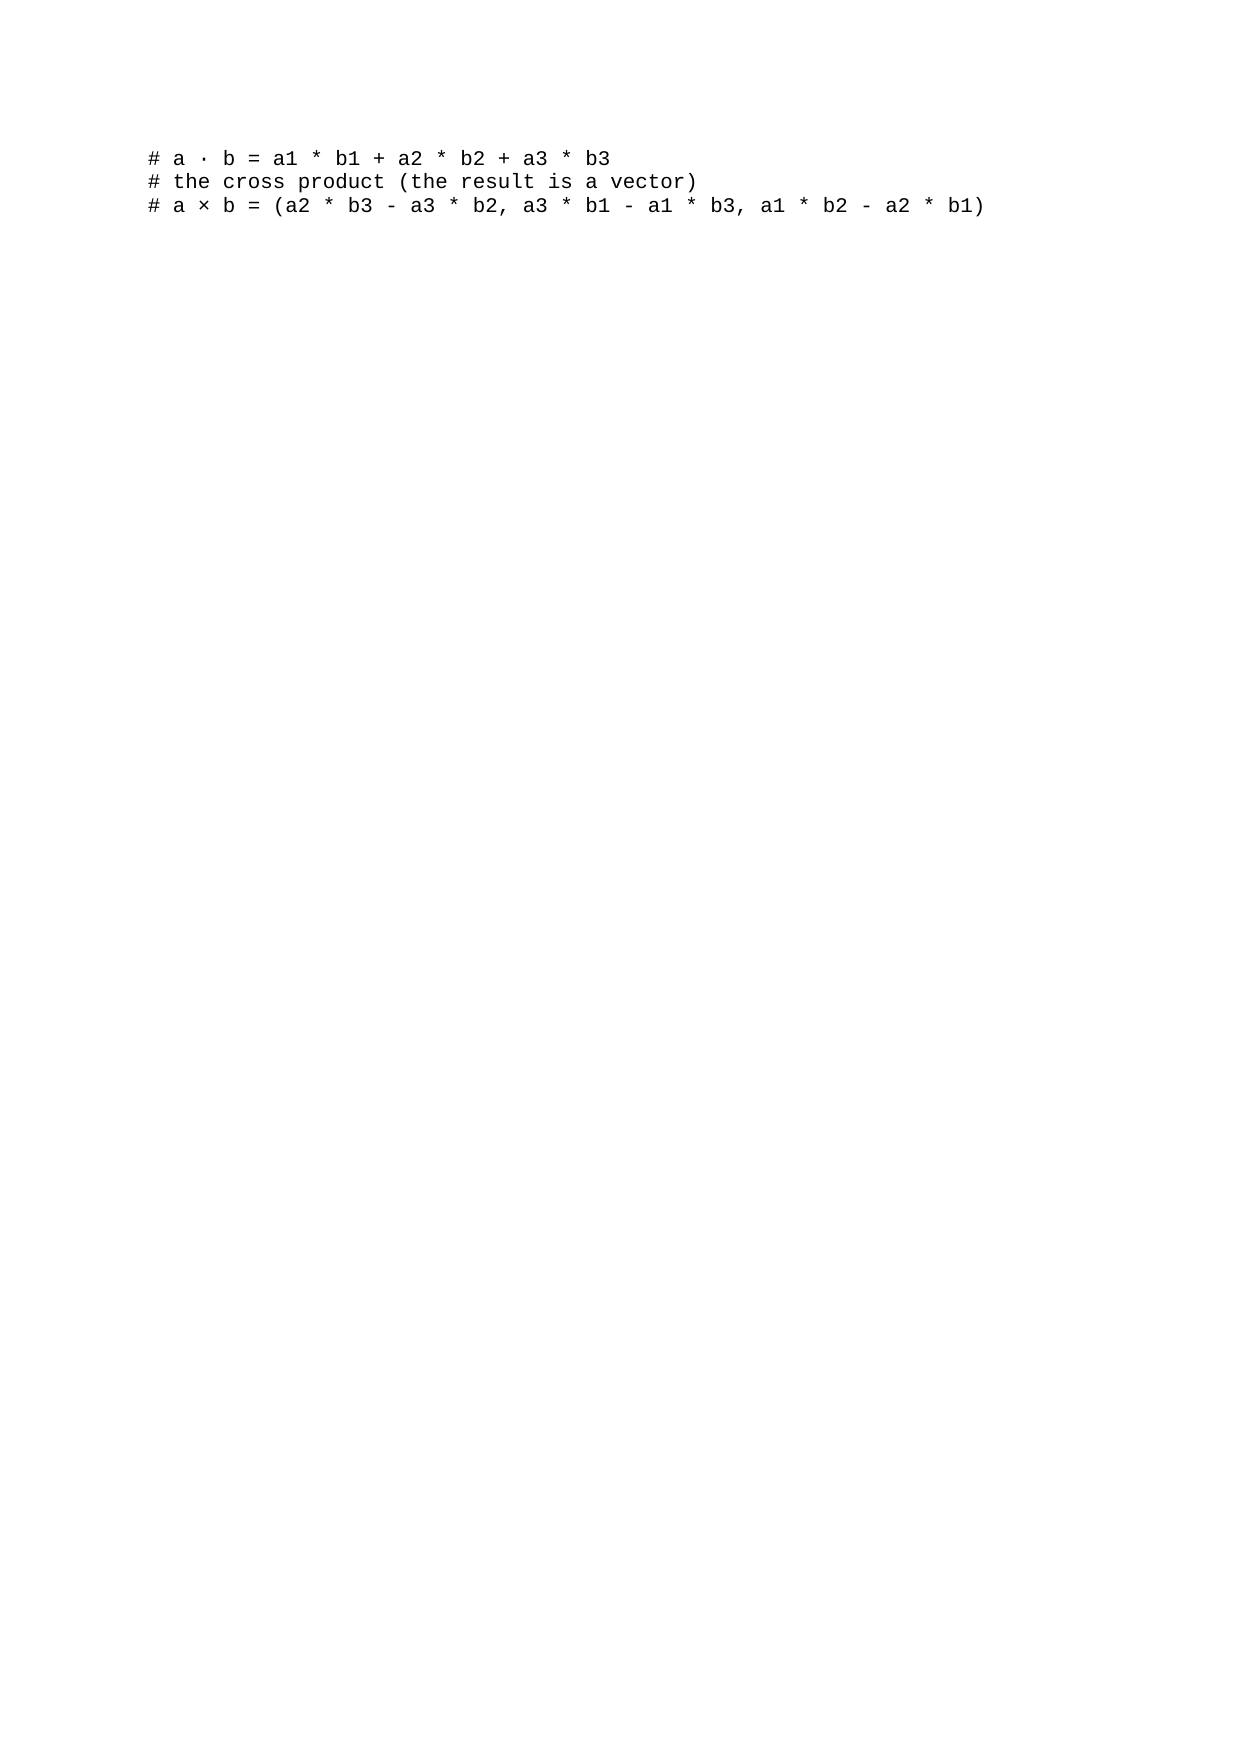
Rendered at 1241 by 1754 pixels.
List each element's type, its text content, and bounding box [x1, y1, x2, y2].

text # a · b = a1 * b1 + a2 * b2 + a3 * b3 [148, 148, 1093, 171]
text # the cross product (the result is a vector) [148, 171, 1093, 195]
text # a × b = (a2 * b3 - a3 * b2, a3 * b1 - a1 * b3, a1 * b2 - a2 * b1) [148, 195, 1093, 218]
